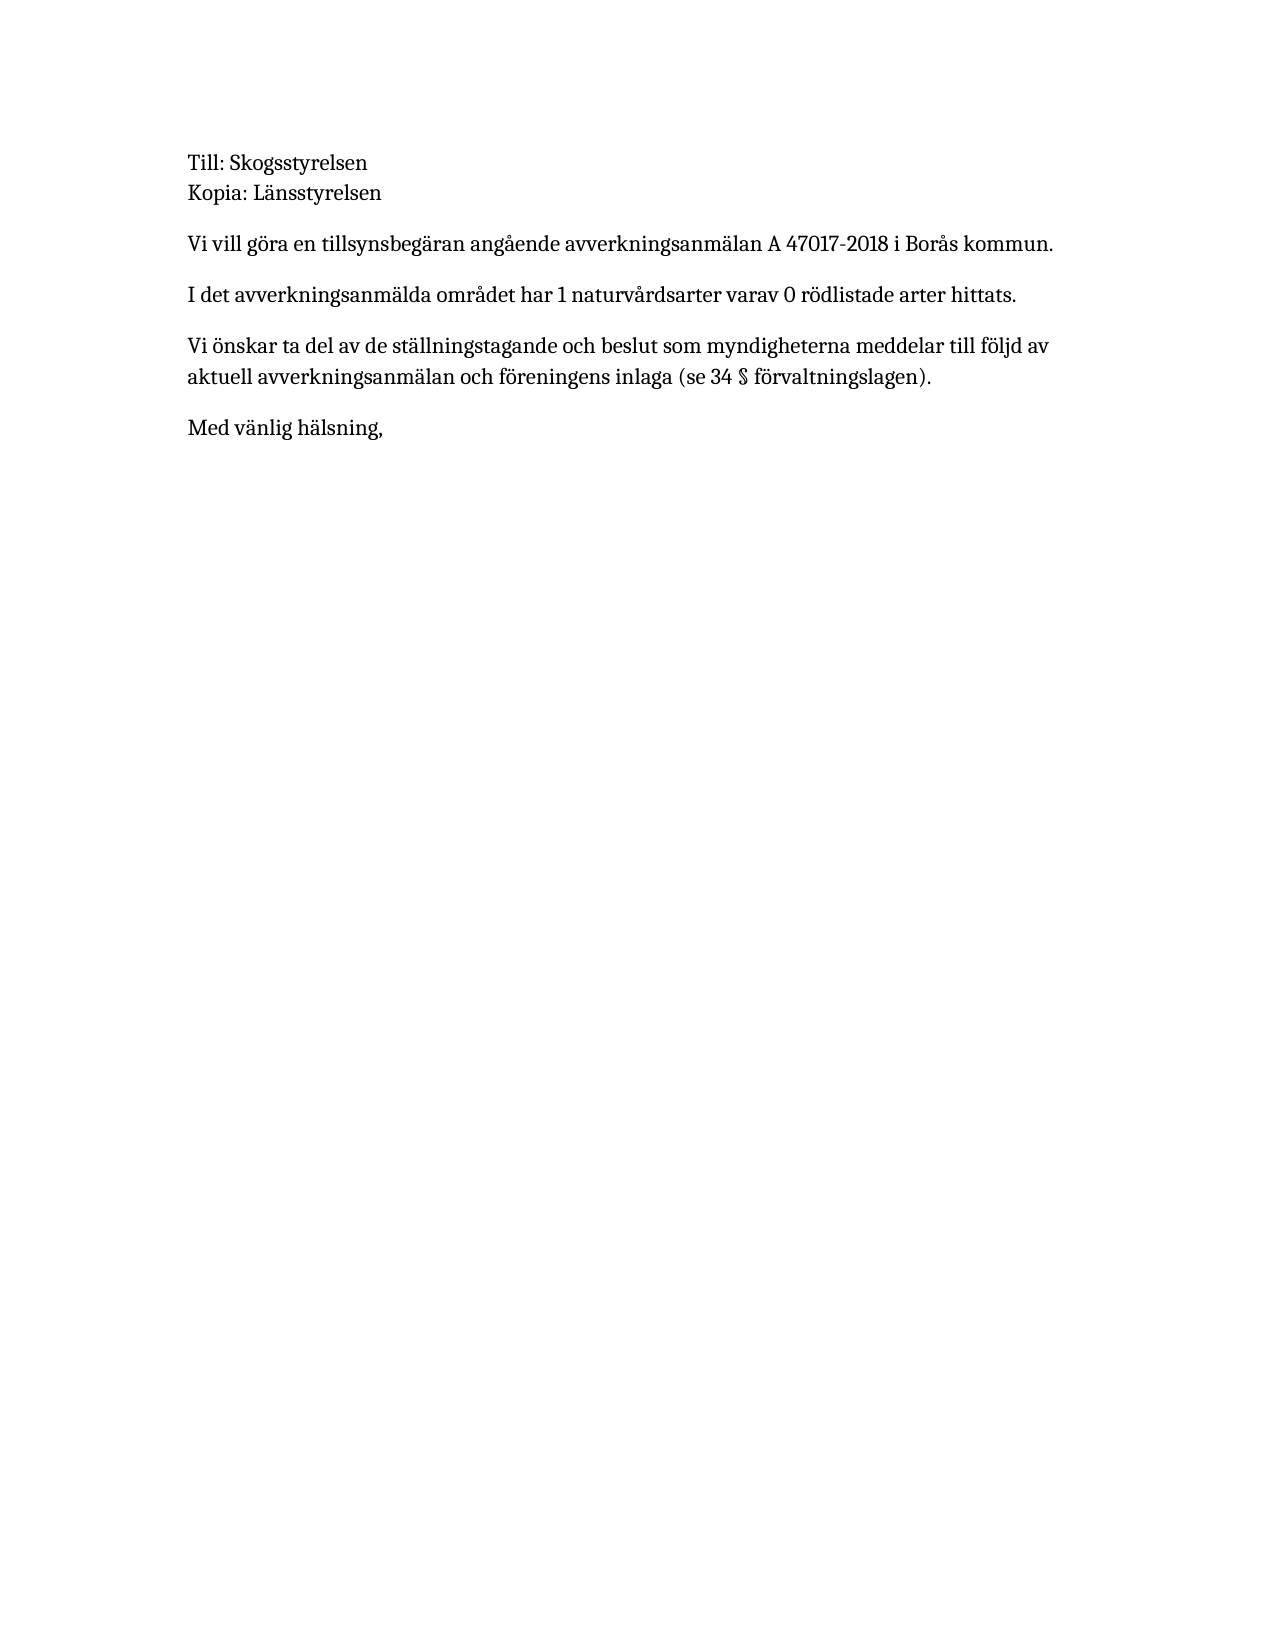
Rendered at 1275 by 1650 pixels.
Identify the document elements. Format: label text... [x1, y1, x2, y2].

text Vi önskar ta del av de ställningstagande och beslut som myndigheterna meddelar till följd av aktuell avverkningsanmälan och föreningens inlaga (se 34 § förvaltningslagen). [187, 333, 1087, 390]
text Till: Skogsstyrelsen Kopia: Länsstyrelsen [187, 150, 1087, 207]
text Vi vill göra en tillsynsbegäran angående avverkningsanmälan A 47017-2018 i Borås kommun. [187, 231, 1087, 258]
text I det avverkningsanmälda området har 1 naturvårdsarter varav 0 rödlistade arter hittats. [187, 282, 1087, 309]
text Med vänlig hälsning, [187, 414, 1087, 471]
